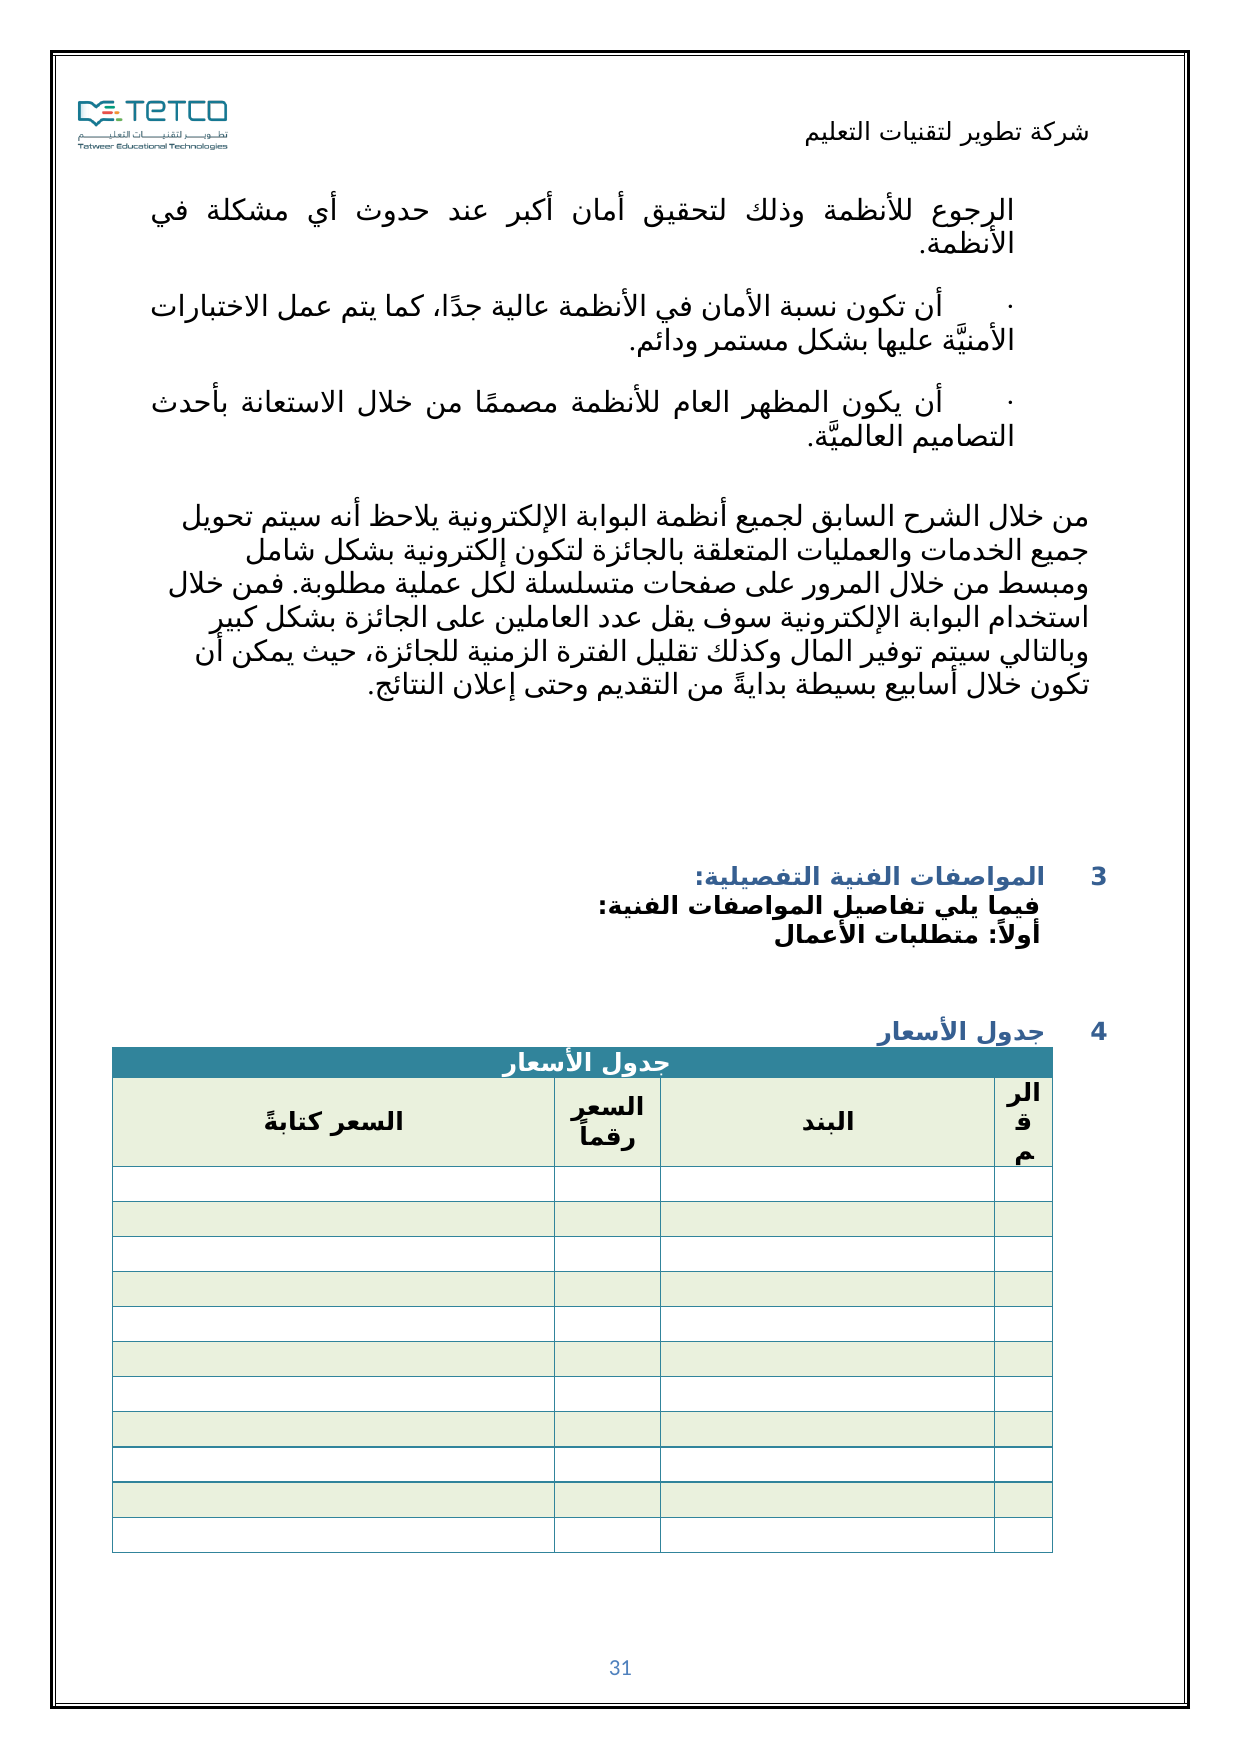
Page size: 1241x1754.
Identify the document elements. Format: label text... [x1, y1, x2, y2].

table_cell [555, 1377, 660, 1411]
text المواصفات الفنية التفصيلية: [150, 862, 1090, 891]
table_cell [661, 1237, 994, 1271]
table_cell [661, 1272, 994, 1306]
table_cell [995, 1342, 1052, 1376]
table_cell [555, 1412, 660, 1446]
table_cell [995, 1412, 1052, 1446]
table_cell [113, 1307, 554, 1341]
table_cell [113, 1483, 554, 1517]
table_cell السعر كتابةً [113, 1078, 554, 1166]
table_cell [995, 1167, 1052, 1201]
table_cell [995, 1483, 1052, 1517]
table_cell [661, 1483, 994, 1517]
table_cell [113, 1202, 554, 1236]
table_cell [995, 1518, 1052, 1552]
text جدول الأسعار [150, 1018, 1090, 1047]
table_cell [661, 1167, 994, 1201]
table_cell [995, 1377, 1052, 1411]
table_cell [555, 1483, 660, 1517]
table_cell [113, 1237, 554, 1271]
table_cell [555, 1342, 660, 1376]
text فيما يلي تفاصيل المواصفات الفنية: [150, 891, 1041, 920]
text · أن يكون المظهر العام للأنظمة مصممًا من خلال الاستعانة بأحدث التصاميم العالميَّة. [150, 385, 1015, 452]
table_cell [661, 1342, 994, 1376]
table_cell [113, 1412, 554, 1446]
table_header جدول الأسعار [113, 1048, 1052, 1077]
table_cell [661, 1307, 994, 1341]
table_cell [113, 1342, 554, 1376]
table_cell [555, 1307, 660, 1341]
table_cell [113, 1272, 554, 1306]
table_cell [555, 1272, 660, 1306]
table_cell [995, 1448, 1052, 1481]
text · أن تكون نسبة الأمان في الأنظمة عالية جدًا، كما يتم عمل الاختبارات الأمنيَّة عليها بشكل مستمر ودائم. [150, 289, 1015, 356]
table_cell [113, 1377, 554, 1411]
table_cell السعر رقماً [555, 1078, 660, 1166]
table_cell [113, 1167, 554, 1201]
table_cell [661, 1448, 994, 1481]
table_cell [555, 1202, 660, 1236]
table_cell [113, 1518, 554, 1552]
table_cell [661, 1518, 994, 1552]
table_cell الرقم [995, 1078, 1052, 1166]
table_cell [661, 1202, 994, 1236]
table_cell [555, 1167, 660, 1201]
table_cell [661, 1377, 994, 1411]
table_cell [555, 1518, 660, 1552]
table_cell [555, 1448, 660, 1481]
picture [70, 90, 230, 154]
table_cell البند [661, 1078, 994, 1166]
text من خلال الشرح السابق لجميع أنظمة البوابة الإلكترونية يلاحظ أنه سيتم تحويل جميع الخدمات والعمليات المتعلقة بالجائزة لتكون إلكترونية بشكل شامل ومبسط من خلال المرور على صفحات متسلسلة لكل عملية مطلوبة. فمن خلال استخدام البوابة الإلكترونية سوف يقل عدد العاملين على الجائزة بشكل كبير وبالتالي سيتم توفير المال وكذلك تقليل الفترة الزمنية للجائزة، حيث يمكن أن تكون خلال أسابيع بسيطة بدايةً من التقديم وحتى إعلان النتائج. [150, 499, 1090, 701]
table_cell [995, 1272, 1052, 1306]
table_cell [661, 1412, 994, 1446]
table_cell [555, 1237, 660, 1271]
table_cell [113, 1448, 554, 1481]
text أولاً: متطلبات الأعمال [150, 920, 1041, 949]
table_cell [995, 1202, 1052, 1236]
table_cell [995, 1237, 1052, 1271]
table_cell [995, 1307, 1052, 1341]
